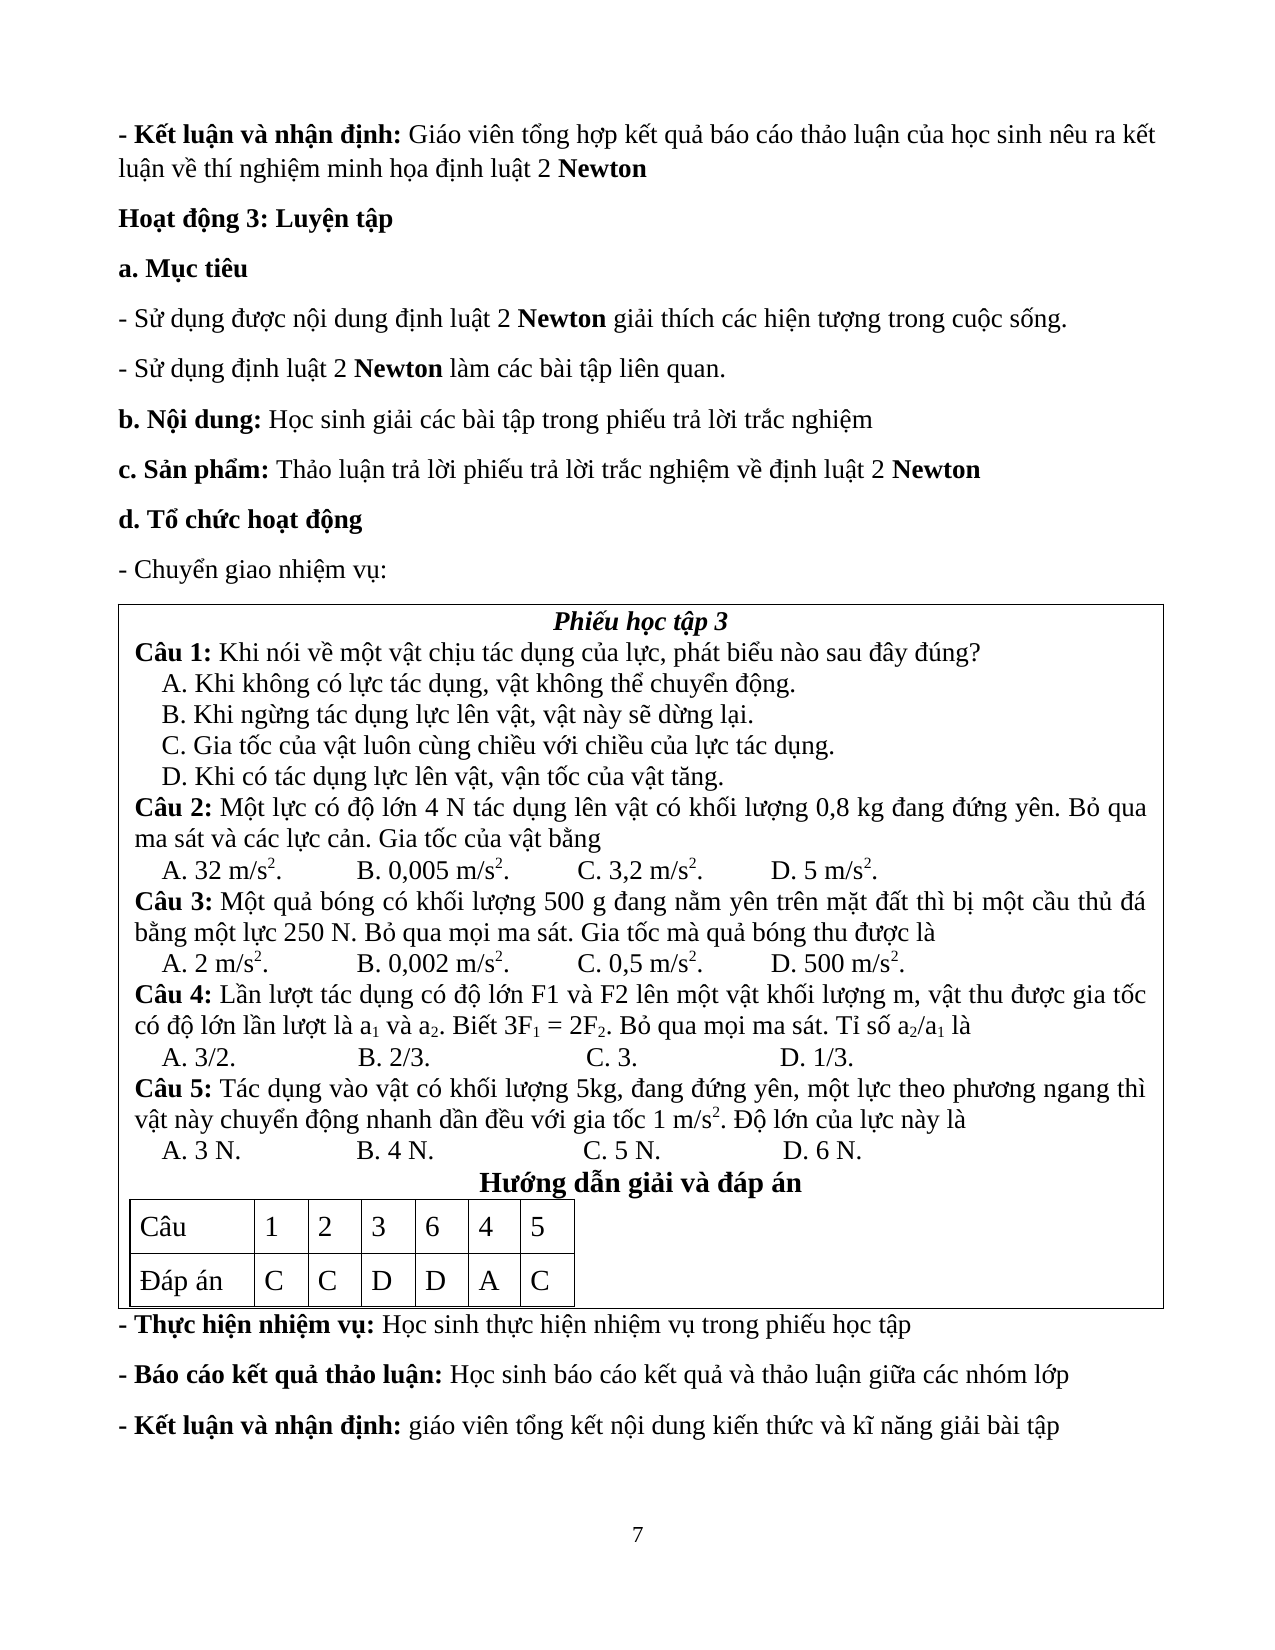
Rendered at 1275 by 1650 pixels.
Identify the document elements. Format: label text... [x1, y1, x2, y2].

text - Kết luận và nhận định: Giáo viên tổng hợp kết quả báo cáo thảo luận của học sinh nêu ra kết luận về thí nghiệm minh họa định luật 2 Newton [118, 118, 1157, 183]
text b. Nội dung: Học sinh giải các bài tập trong phiếu trả lời trắc nghiệm [118, 403, 1157, 434]
text d. Tổ chức hoạt động [118, 503, 1157, 534]
text - Sử dụng định luật 2 Newton làm các bài tập liên quan. [118, 352, 1157, 384]
text - Sử dụng được nội dung định luật 2 Newton giải thích các hiện tượng trong cuộc sống. [118, 302, 1157, 333]
text c. Sản phẩm: Thảo luận trả lời phiếu trả lời trắc nghiệm về định luật 2 Newton [118, 453, 1157, 484]
text - Kết luận và nhận định: giáo viên tổng kết nội dung kiến thức và kĩ năng giải bài tập [118, 1409, 1157, 1440]
text a. Mục tiêu [118, 252, 1157, 283]
text Hoạt động 3: Luyện tập [118, 202, 1157, 233]
text - Báo cáo kết quả thảo luận: Học sinh báo cáo kết quả và thảo luận giữa các nhóm lớp [118, 1359, 1157, 1390]
table_header Phiếu học tập 3 Câu 1: Khi nói về một vật chịu tác dụng của lực, phát biểu nào sau đây đúng? A. Khi không có lực tác dụng, vật không thể chuyển động. B. Khi ngừng tác dụng lực lên vật, vật này sẽ dừng lại. C. Gia tốc của vật luôn cùng chiều với chiều của lực tác dụng. D. Khi có tác dụng lực lên vật, vận tốc của vật tăng. Câu 2: Một lực có độ lớn 4 N tác dụng lên vật có khối lượng 0,8 kg đang đứng yên. Bỏ qua ma sát và các lực cản. Gia tốc của vật bằng A. 32 m/s2. B. 0,005 m/s2. C. 3,2 m/s2. D. 5 m/s2. Câu 3: Một quả bóng có khối lượng 500 g đang nằm yên trên mặt đất thì bị một cầu thủ đá bằng một lực 250 N. Bỏ qua mọi ma sát. Gia tốc mà quả bóng thu được là A. 2 m/s2. B. 0,002 m/s2. C. 0,5 m/s2. D. 500 m/s2. Câu 4: Lần lượt tác dụng có độ lớn F1 và F2 lên một vật khối lượng m, vật thu được gia tốc có độ lớn lần lượt là a1 và a2. Biết 3F1 = 2F2. Bỏ qua mọi ma sát. Tỉ số a2/a1 là A. 3/2. B. 2/3. C. 3. D. 1/3. Câu 5: Tác dụng vào vật có khối lượng 5kg, đang đứng yên, một lực theo phương ngang thì vật này chuyển động nhanh dần đều với gia tốc 1 m/s2. Độ lớn của lực này là A. 3 N. B. 4 N. C. 5 N. D. 6 N. Hướng dẫn giải và đáp án [119, 605, 1163, 1307]
text - Thực hiện nhiệm vụ: Học sinh thực hiện nhiệm vụ trong phiếu học tập [118, 1309, 1157, 1339]
text - Chuyển giao nhiệm vụ: [118, 553, 1157, 584]
